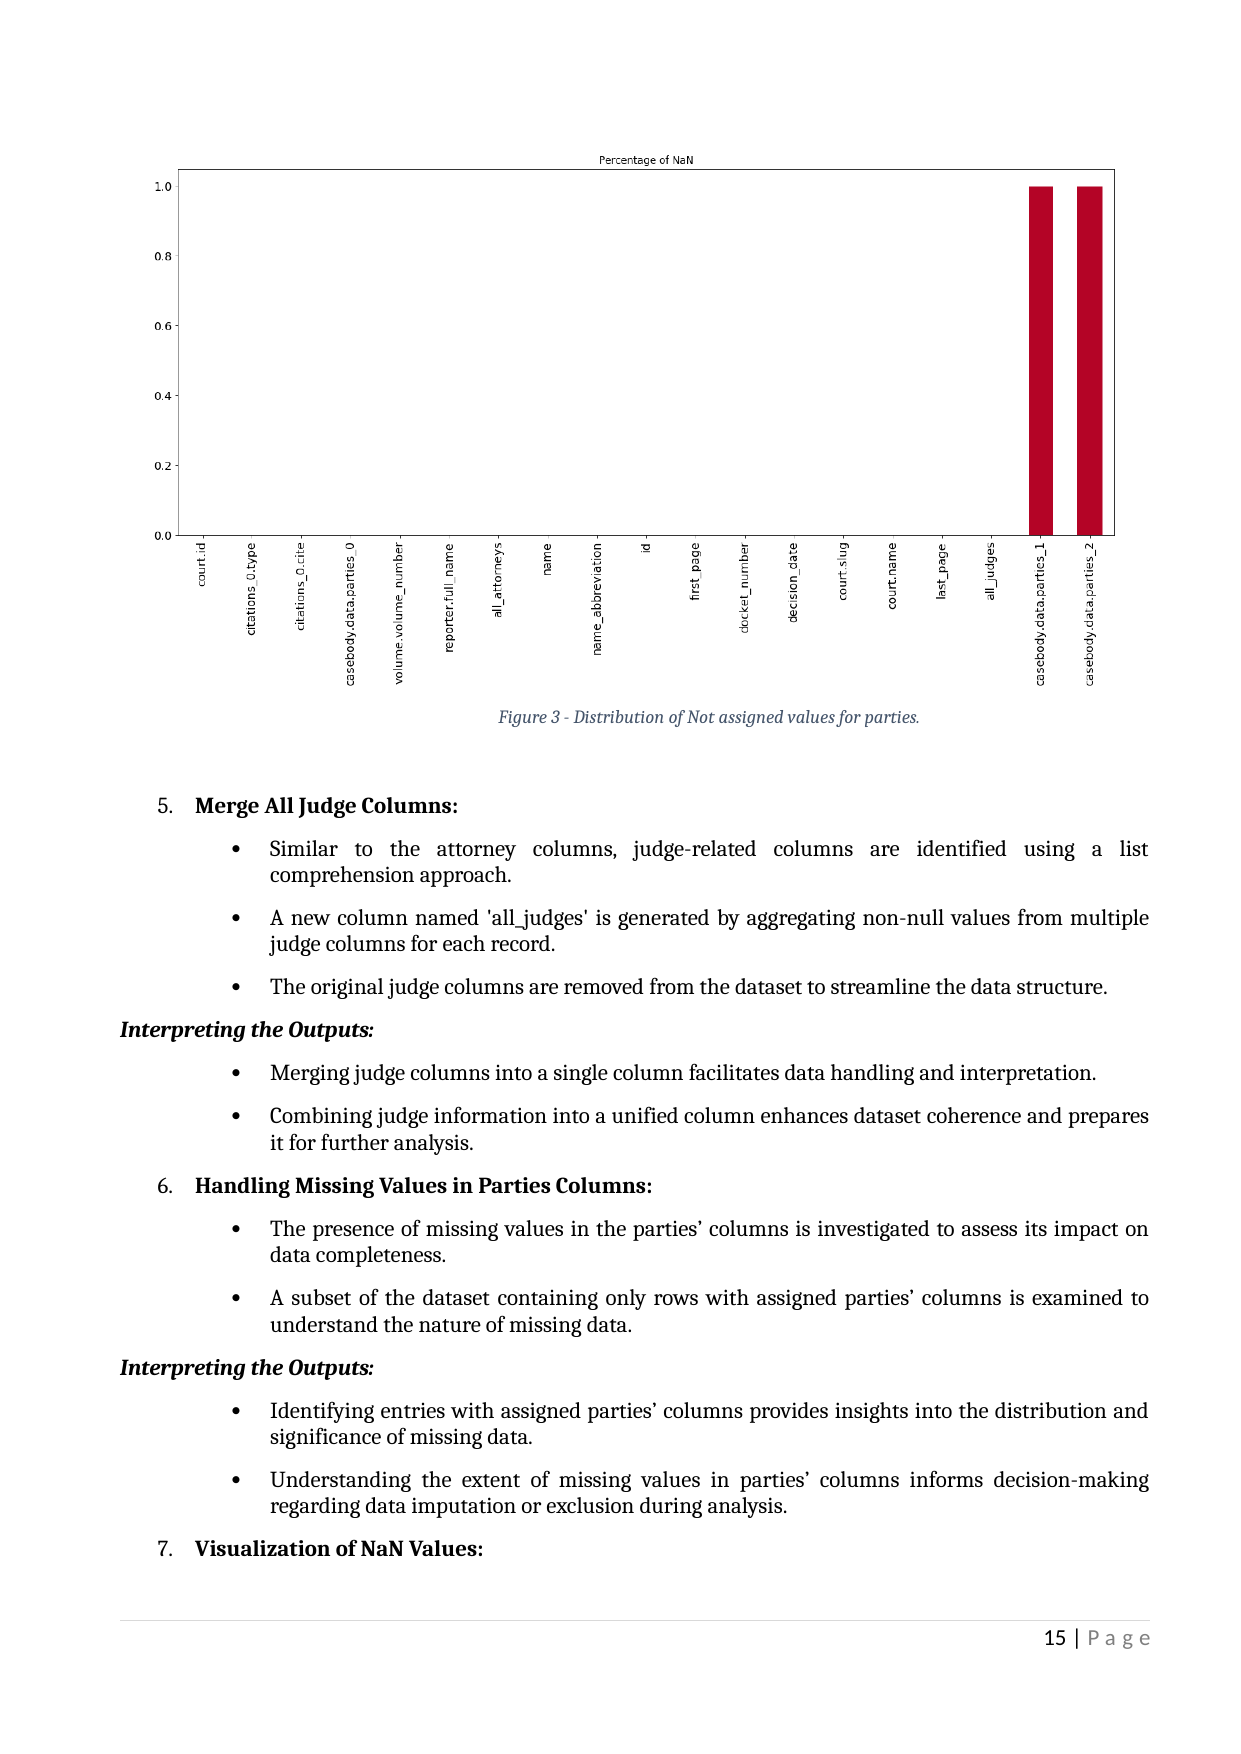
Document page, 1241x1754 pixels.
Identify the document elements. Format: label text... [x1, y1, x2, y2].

list Similar to the attorney columns, judge-related columns are identified using a list comprehension approach. [232, 835, 1150, 888]
list Merging judge columns into a single column facilitates data handling and interpretation. [232, 1060, 1150, 1087]
text Interpreting the Outputs: [120, 1354, 1150, 1381]
list A subset of the dataset containing only rows with assigned parties’ columns is examined to understand the nature of missing data. [232, 1285, 1150, 1338]
list The presence of missing values in the parties’ columns is investigated to assess its impact on data completeness. [232, 1216, 1150, 1268]
list A new column named 'all_judges' is generated by aggregating non-null values from multiple judge columns for each record. [232, 905, 1150, 957]
text Figure 3 - Distribution of Not assigned values for parties. [270, 707, 1150, 728]
list The original judge columns are removed from the dataset to streamline the data structure. [232, 974, 1150, 1001]
list Merge All Judge Columns: [157, 792, 1150, 819]
list Handling Missing Values in Parties Columns: [157, 1173, 1150, 1199]
list Visualization of NaN Values: [157, 1536, 1150, 1562]
list Understanding the extent of missing values in parties’ columns informs decision-making regarding data imputation or exclusion during analysis. [232, 1467, 1150, 1519]
text Interpreting the Outputs: [120, 1017, 1150, 1043]
list Combining judge information into a unified column enhances dataset coherence and prepares it for further analysis. [232, 1103, 1150, 1156]
list Identifying entries with assigned parties’ columns provides insights into the distribution and significance of missing data. [232, 1397, 1150, 1450]
picture [147, 150, 1123, 691]
